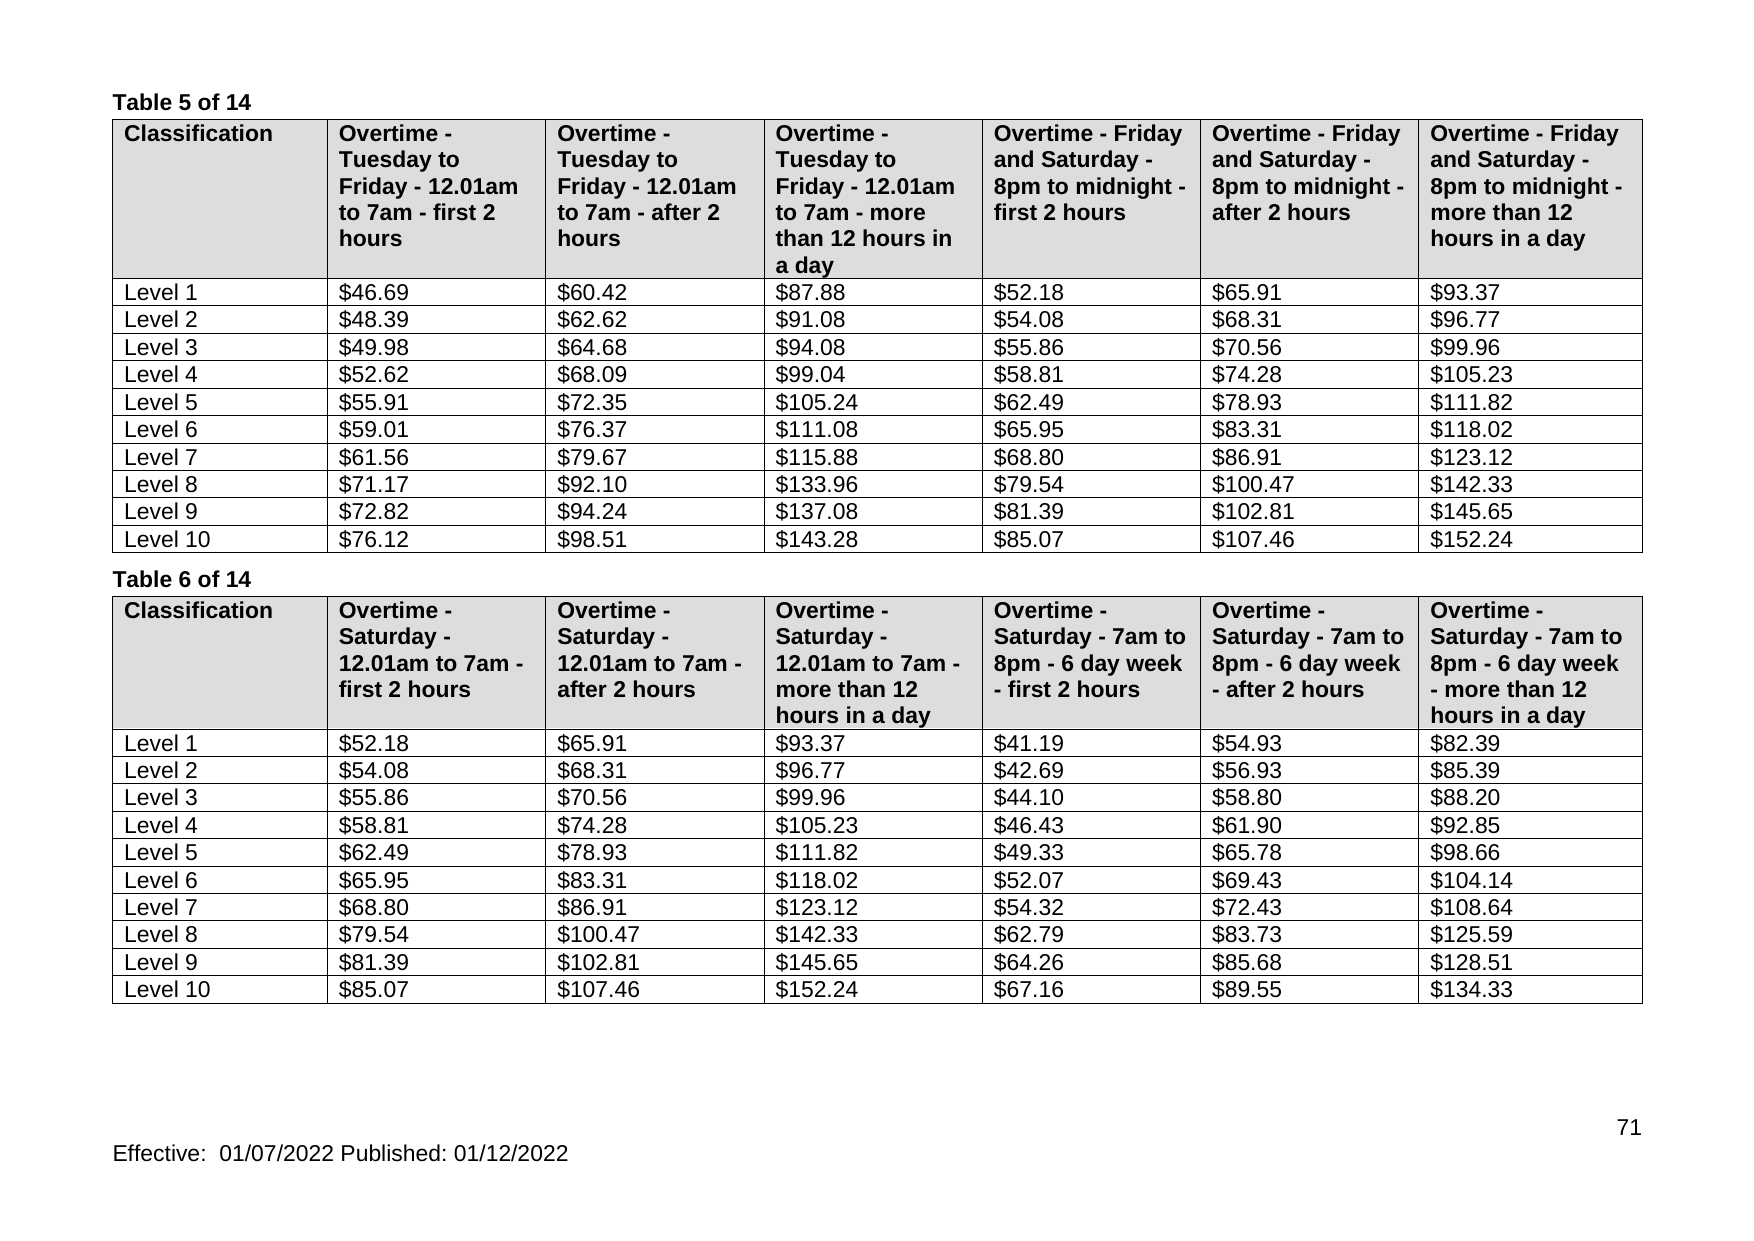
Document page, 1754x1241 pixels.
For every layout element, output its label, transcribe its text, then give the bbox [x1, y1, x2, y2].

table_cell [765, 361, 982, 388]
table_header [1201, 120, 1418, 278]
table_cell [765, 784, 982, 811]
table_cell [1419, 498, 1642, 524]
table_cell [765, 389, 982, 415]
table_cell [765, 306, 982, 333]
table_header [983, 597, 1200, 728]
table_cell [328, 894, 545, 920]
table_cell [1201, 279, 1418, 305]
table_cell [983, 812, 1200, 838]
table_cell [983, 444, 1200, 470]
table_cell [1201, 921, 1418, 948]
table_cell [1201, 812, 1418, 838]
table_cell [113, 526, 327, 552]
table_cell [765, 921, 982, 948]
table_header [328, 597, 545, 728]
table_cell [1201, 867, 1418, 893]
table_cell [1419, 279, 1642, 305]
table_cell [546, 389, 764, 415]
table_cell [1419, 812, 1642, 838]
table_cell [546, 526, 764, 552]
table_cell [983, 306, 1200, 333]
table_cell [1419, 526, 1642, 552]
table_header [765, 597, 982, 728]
text Table 6 of 14 [112, 566, 1642, 592]
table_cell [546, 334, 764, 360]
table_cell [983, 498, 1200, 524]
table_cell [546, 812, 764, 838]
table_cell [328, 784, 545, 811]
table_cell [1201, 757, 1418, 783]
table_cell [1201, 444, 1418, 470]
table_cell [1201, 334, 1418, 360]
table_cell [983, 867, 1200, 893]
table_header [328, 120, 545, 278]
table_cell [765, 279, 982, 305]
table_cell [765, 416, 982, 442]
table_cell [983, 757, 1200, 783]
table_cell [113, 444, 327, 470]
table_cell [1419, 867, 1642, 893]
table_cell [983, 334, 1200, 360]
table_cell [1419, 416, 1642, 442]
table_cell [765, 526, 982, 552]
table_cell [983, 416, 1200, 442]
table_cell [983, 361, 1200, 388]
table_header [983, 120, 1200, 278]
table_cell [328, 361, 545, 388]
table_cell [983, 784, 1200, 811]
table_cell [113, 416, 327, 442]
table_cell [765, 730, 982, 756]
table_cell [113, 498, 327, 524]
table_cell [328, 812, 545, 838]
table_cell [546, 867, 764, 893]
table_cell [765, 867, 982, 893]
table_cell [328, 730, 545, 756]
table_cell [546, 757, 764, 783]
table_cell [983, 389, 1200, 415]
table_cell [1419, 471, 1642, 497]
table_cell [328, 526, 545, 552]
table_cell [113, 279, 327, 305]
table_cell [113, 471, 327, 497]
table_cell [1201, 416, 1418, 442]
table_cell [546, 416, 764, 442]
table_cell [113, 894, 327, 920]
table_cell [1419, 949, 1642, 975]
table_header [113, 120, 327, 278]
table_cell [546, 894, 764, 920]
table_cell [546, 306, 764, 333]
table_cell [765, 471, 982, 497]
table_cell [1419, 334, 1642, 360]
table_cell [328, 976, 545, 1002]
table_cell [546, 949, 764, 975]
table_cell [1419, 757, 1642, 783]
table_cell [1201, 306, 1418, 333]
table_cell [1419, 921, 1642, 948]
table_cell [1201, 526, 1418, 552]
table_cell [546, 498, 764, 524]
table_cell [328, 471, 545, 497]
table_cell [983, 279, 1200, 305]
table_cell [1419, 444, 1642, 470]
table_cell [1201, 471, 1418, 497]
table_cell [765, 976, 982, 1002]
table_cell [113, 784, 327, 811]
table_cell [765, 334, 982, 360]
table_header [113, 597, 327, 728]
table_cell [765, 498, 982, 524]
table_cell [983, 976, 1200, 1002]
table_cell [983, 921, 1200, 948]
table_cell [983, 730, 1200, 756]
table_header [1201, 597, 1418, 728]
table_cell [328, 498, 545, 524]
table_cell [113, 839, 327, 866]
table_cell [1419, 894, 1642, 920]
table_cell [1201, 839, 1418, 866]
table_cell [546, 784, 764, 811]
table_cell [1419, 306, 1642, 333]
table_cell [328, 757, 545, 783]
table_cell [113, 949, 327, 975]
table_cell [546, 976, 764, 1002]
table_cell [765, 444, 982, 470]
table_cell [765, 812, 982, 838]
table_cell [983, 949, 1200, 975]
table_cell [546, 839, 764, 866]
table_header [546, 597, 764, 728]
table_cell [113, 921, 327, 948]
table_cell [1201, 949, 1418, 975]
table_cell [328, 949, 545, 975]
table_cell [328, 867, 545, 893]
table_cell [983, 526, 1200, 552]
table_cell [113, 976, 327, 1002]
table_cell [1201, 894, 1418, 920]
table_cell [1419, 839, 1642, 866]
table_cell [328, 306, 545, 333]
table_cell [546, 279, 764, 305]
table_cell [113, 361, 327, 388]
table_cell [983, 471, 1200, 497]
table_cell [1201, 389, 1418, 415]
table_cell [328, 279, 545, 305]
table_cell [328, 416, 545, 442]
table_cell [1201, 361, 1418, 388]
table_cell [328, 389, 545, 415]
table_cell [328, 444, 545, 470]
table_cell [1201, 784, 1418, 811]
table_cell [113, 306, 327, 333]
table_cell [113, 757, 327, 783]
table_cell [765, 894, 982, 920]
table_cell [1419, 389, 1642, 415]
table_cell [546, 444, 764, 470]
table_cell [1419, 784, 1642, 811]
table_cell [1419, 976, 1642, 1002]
text Table 5 of 14 [112, 89, 1642, 115]
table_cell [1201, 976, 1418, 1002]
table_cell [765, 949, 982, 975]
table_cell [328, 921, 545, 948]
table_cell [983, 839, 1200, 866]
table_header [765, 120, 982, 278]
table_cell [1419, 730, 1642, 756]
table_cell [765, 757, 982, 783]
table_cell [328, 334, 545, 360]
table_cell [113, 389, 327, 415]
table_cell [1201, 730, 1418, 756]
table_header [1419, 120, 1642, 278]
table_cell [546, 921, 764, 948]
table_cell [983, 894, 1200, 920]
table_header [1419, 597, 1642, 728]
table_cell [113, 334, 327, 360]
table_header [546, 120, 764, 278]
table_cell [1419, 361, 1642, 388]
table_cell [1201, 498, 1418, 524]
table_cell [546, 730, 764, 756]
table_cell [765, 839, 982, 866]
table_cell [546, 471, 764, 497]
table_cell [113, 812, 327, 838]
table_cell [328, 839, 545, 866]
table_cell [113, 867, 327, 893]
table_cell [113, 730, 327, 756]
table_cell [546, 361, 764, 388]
